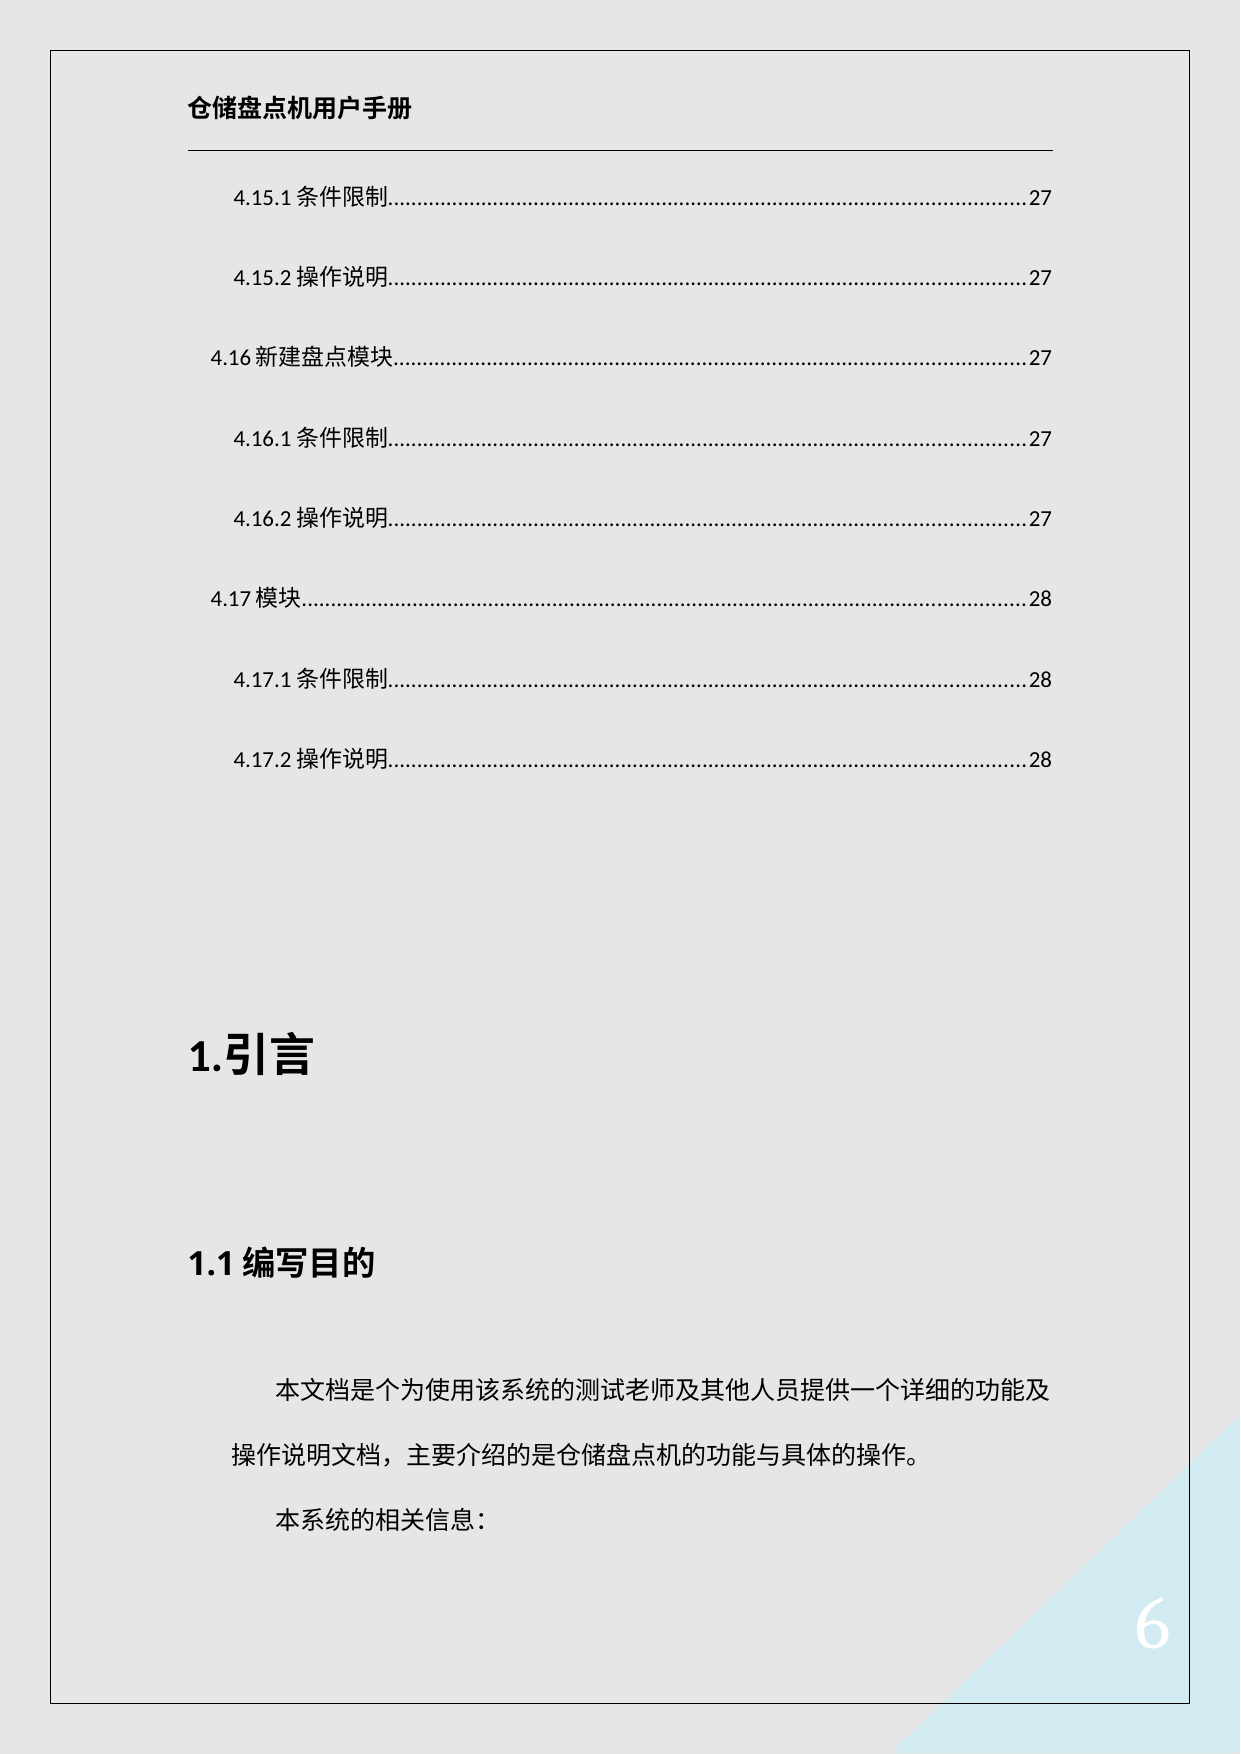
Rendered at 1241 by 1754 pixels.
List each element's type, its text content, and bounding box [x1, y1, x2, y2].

subtitle 1.引言 [187, 1003, 1053, 1101]
text 本系统的相关信息： [231, 1486, 1053, 1551]
subtitle 1.1编写目的 [187, 1228, 1053, 1293]
text 本文档是个为使用该系统的测试老师及其他人员提供一个详细的功能及操作说明文档，主要介绍的是仓储盘点机的功能与具体的操作。 [231, 1356, 1053, 1486]
